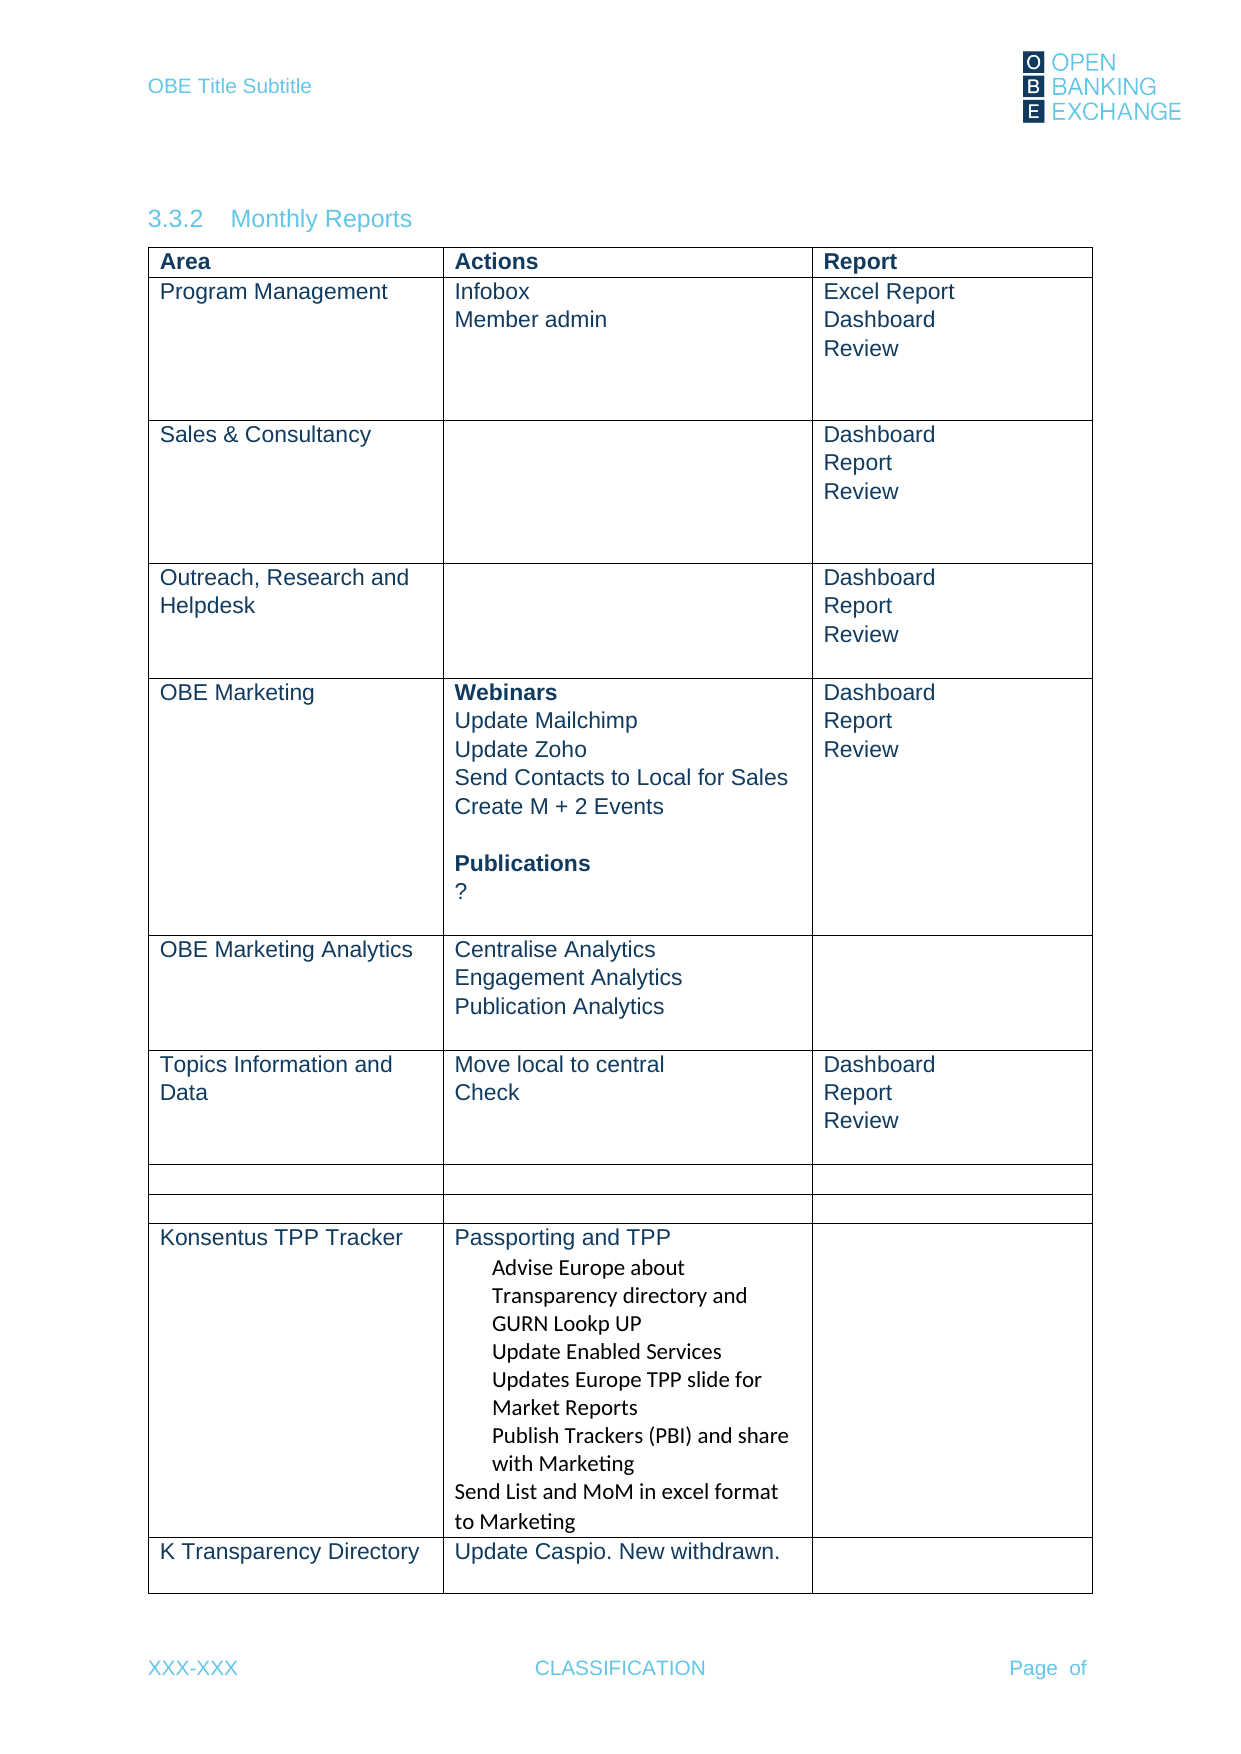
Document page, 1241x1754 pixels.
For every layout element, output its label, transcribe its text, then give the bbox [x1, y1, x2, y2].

table_cell [813, 1165, 1092, 1194]
table_cell Dashboard Report Review [813, 564, 1092, 678]
table_cell Topics Information and Data [149, 1051, 443, 1164]
picture [1023, 51, 1181, 123]
table_cell OBE Marketing Analytics [149, 936, 443, 1049]
table_cell Dashboard Report Review [813, 1051, 1092, 1164]
table_cell Update Caspio. New withdrawn. [444, 1538, 812, 1593]
table_cell Konsentus TPP Tracker [149, 1224, 443, 1537]
table_cell [444, 1165, 812, 1194]
table_cell [444, 421, 812, 563]
table_cell [813, 1224, 1092, 1537]
table_cell [444, 1195, 812, 1223]
table_header Actions [444, 248, 812, 277]
table_cell OBE Marketing [149, 679, 443, 935]
table_cell Dashboard Report Review [813, 679, 1092, 935]
table_cell [813, 936, 1092, 1049]
table_cell Excel Report Dashboard Review [813, 278, 1092, 420]
table_cell Centralise Analytics Engagement Analytics Publication Analytics [444, 936, 812, 1049]
table_cell [149, 1195, 443, 1223]
table_cell [149, 1165, 443, 1194]
table_cell Webinars Update Mailchimp Update Zoho Send Contacts to Local for Sales Create M + 2 Events Publications ? [444, 679, 812, 935]
table_cell Passporting and TPP Advise Europe about Transparency directory and GURN Lookp UP Update Enabled Services Updates Europe TPP slide for Market Reports Publish Trackers (PBI) and share with Marketing Send List and MoM in excel format to Marketing [444, 1224, 812, 1537]
table_cell [813, 1538, 1092, 1593]
table_cell Move local to central Check [444, 1051, 812, 1164]
table_cell [813, 1195, 1092, 1223]
table_cell Program Management [149, 278, 443, 420]
table_header Area [149, 248, 443, 277]
table_cell Sales & Consultancy [149, 421, 443, 563]
table_cell [444, 564, 812, 678]
table_cell Dashboard Report Review [813, 421, 1092, 563]
table_header Report [813, 248, 1092, 277]
subtitle Monthly Reports [148, 204, 1092, 233]
table_cell Infobox Member admin [444, 278, 812, 420]
table_cell Outreach, Research and Helpdesk [149, 564, 443, 678]
table_cell K Transparency Directory [149, 1538, 443, 1593]
